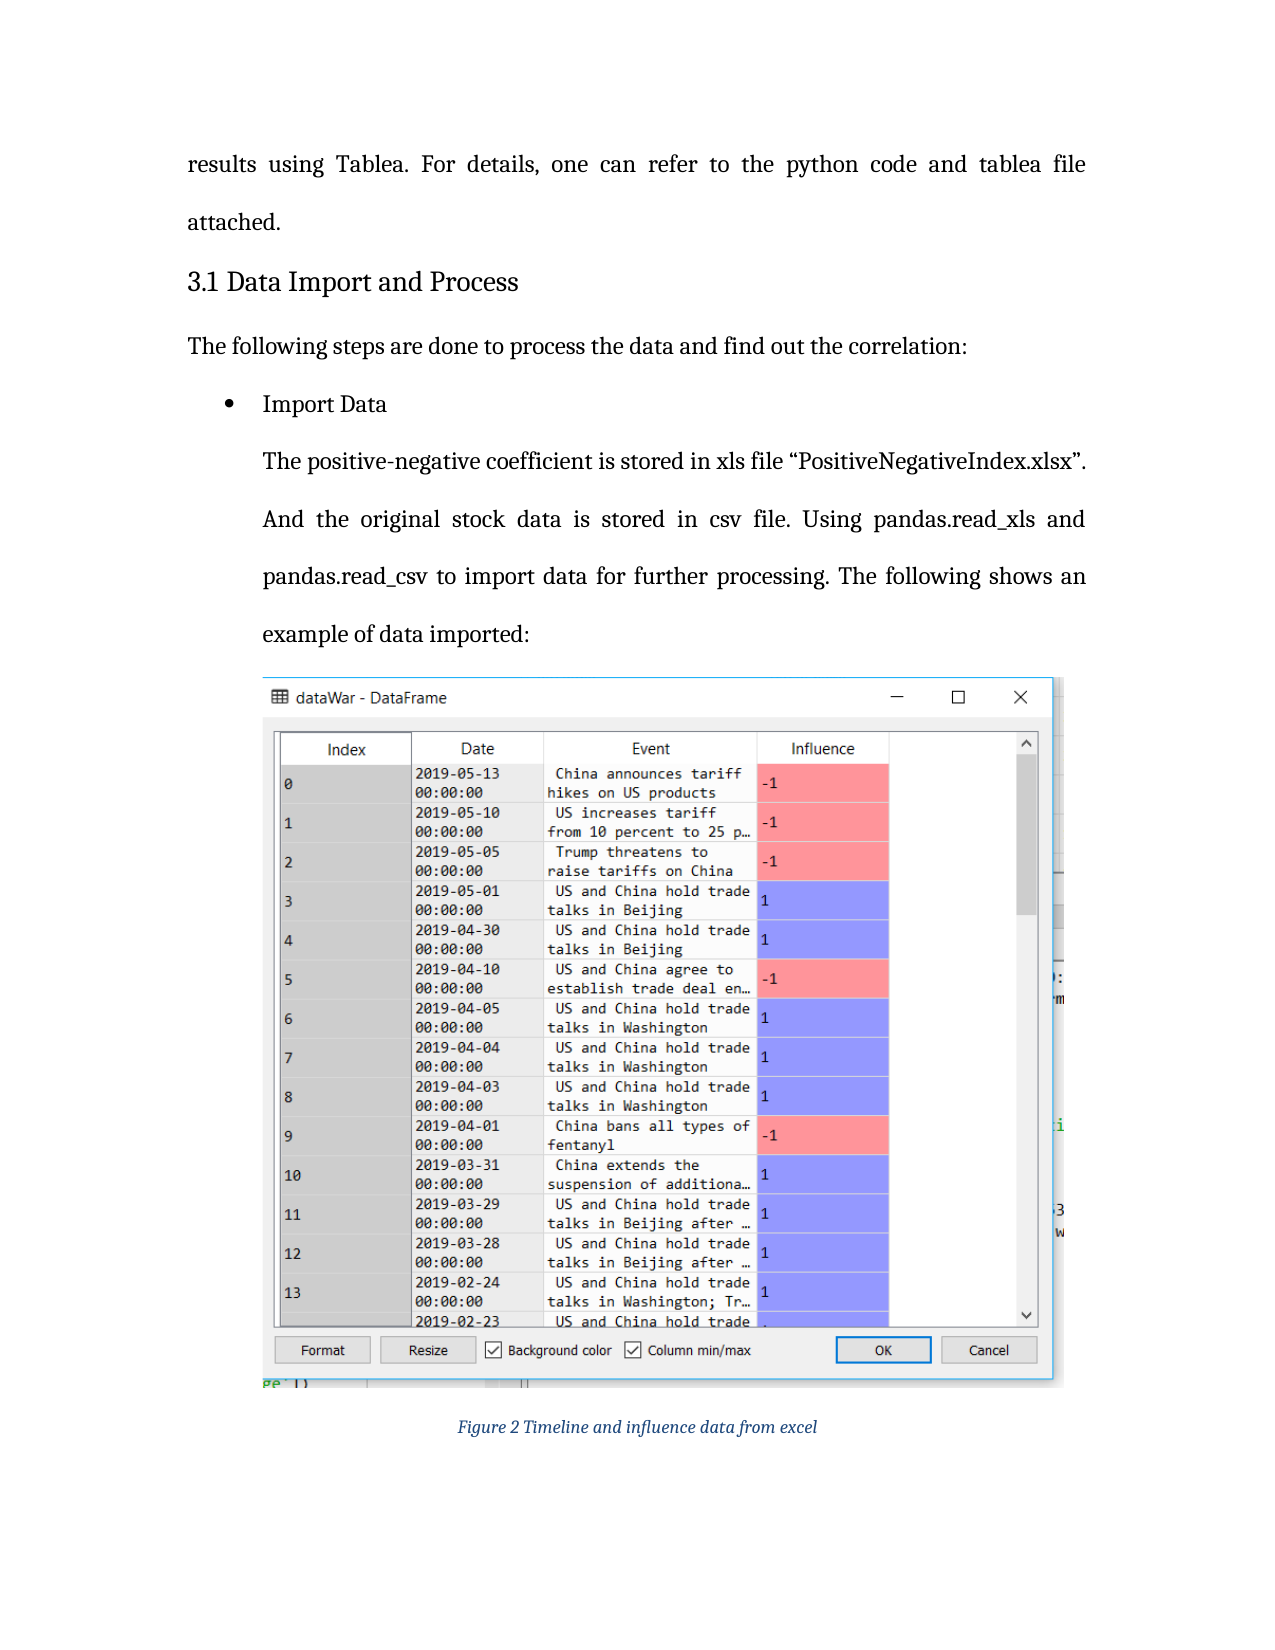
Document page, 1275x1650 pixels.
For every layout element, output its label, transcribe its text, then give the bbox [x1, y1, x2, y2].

list The positive-negative coefficient is stored in xls file “PositiveNegativeIndex.xlsx”. And the original stock data is stored in csv file. Using pandas.read_xls and pandas.read_csv to import data for further processing. The following shows an example of data imported: [262, 447, 1087, 648]
list Import Data [225, 389, 1087, 418]
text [187, 150, 1087, 236]
picture [262, 677, 1064, 1388]
text The following steps are done to process the data and find out the correlation: [187, 332, 1087, 361]
subtitle Data Import and Process [187, 265, 1087, 298]
text Figure 2 Timeline and influence data from excel [187, 1416, 1087, 1438]
